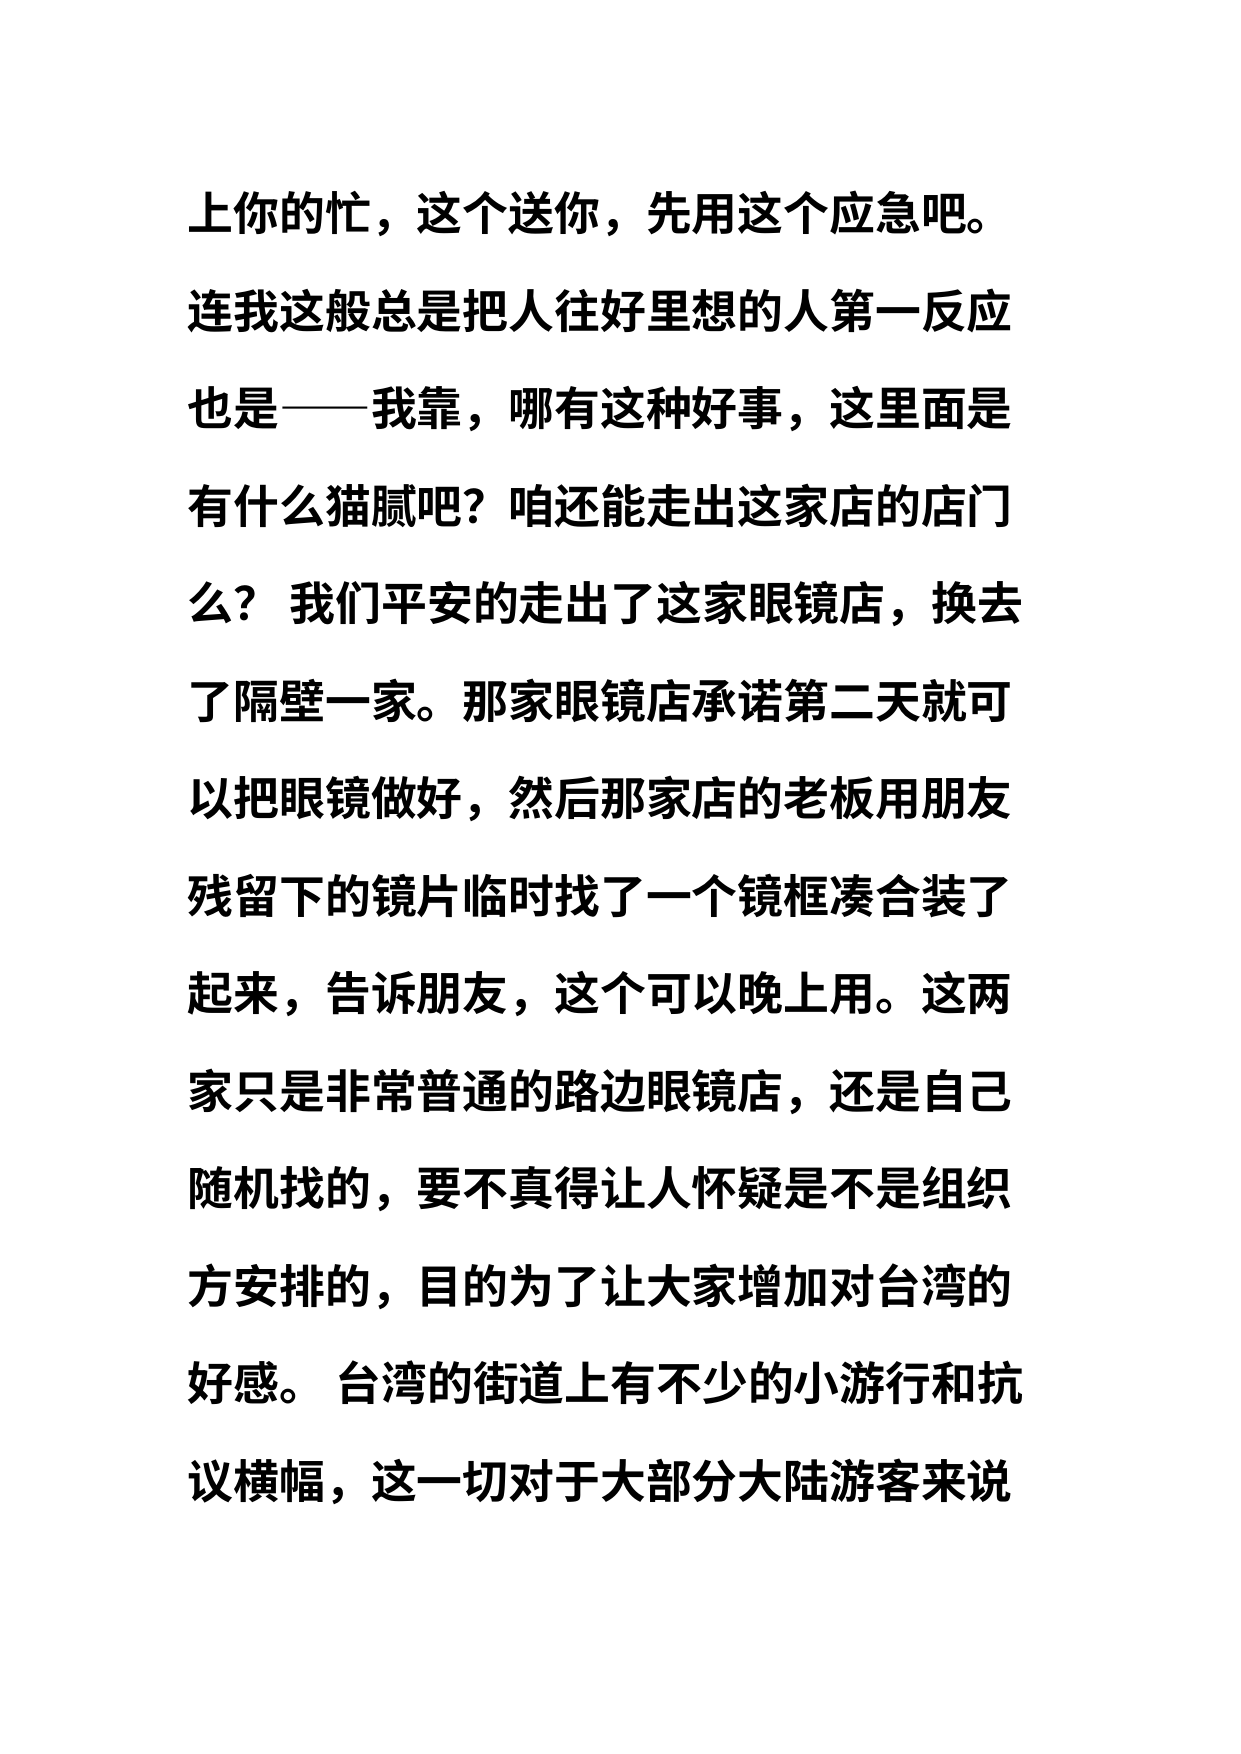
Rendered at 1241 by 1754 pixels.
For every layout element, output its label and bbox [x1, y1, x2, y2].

text [187, 162, 1053, 1527]
